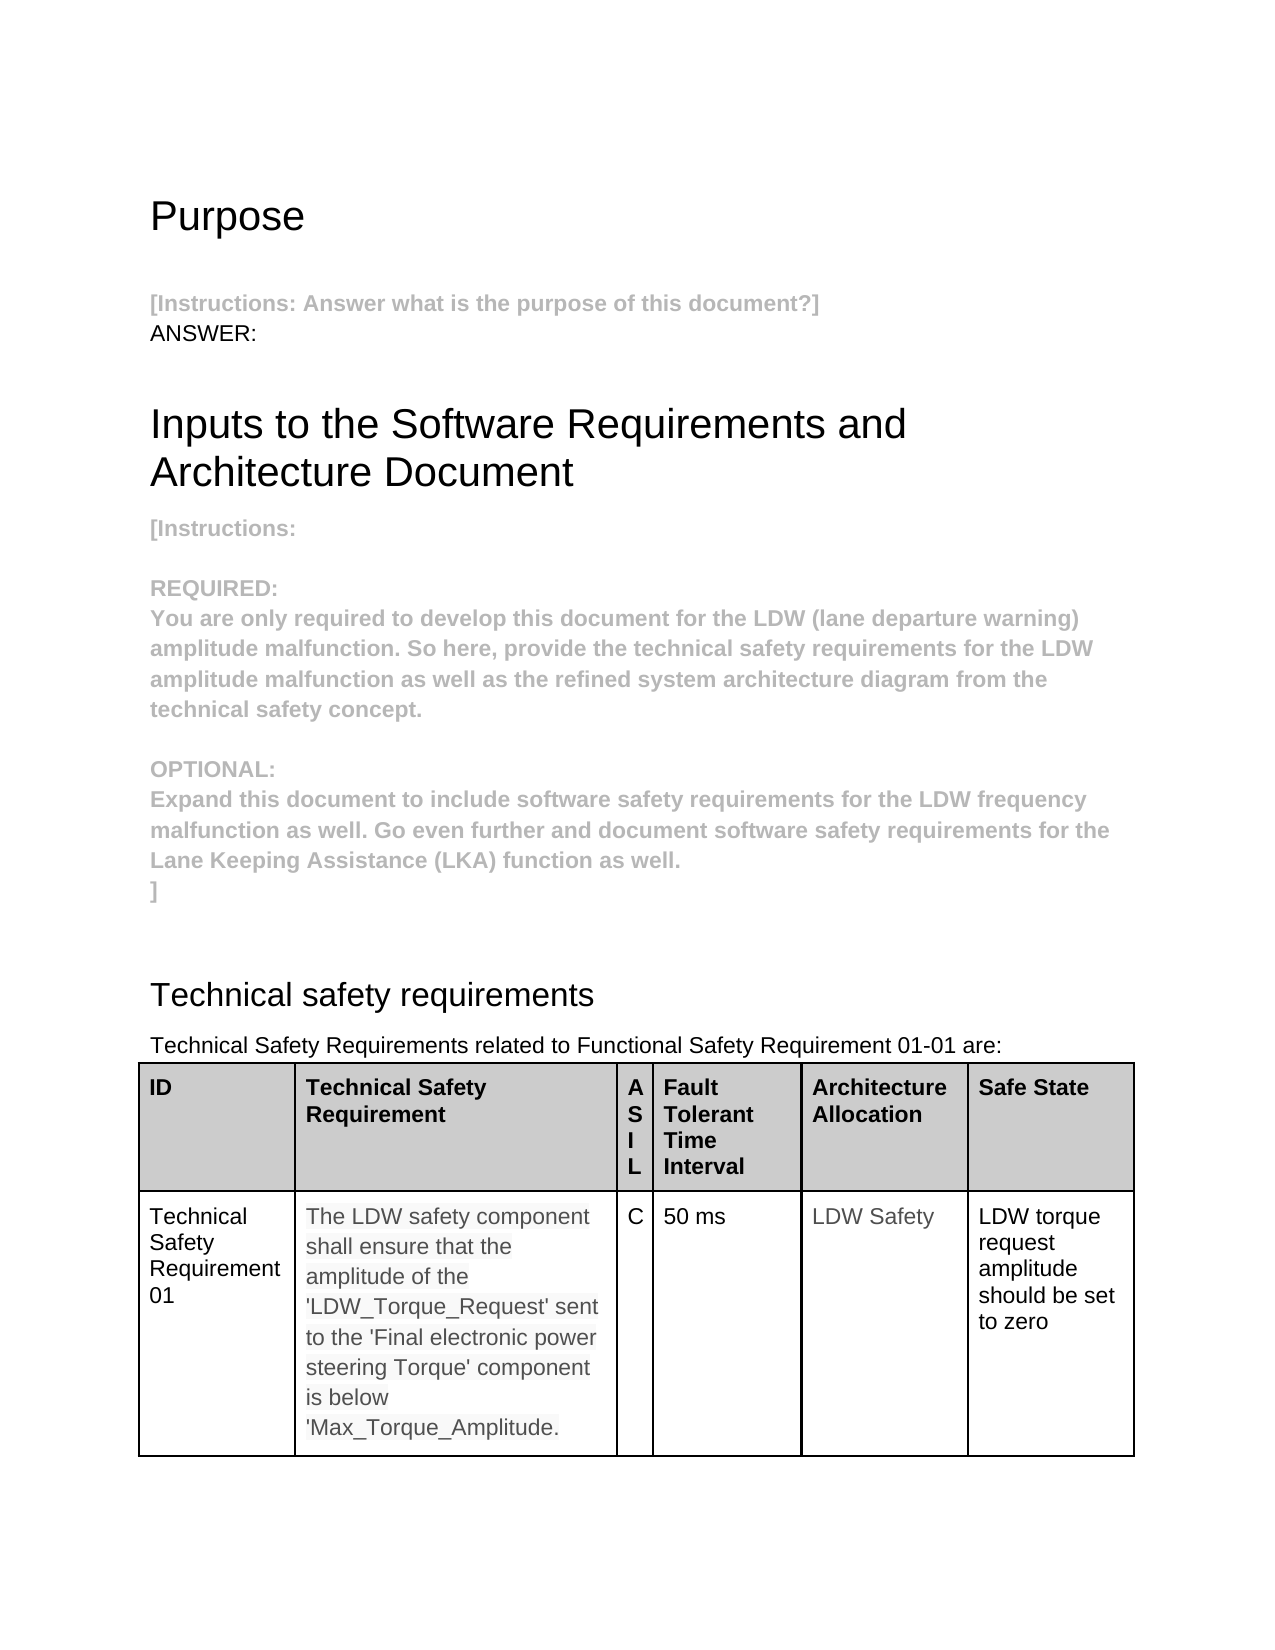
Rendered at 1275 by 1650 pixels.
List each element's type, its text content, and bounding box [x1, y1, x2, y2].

table_cell C [618, 1192, 652, 1455]
text Technical Safety Requirements related to Functional Safety Requirement 01-01 are: [150, 1032, 1125, 1058]
text ANSWER: [150, 320, 1125, 346]
text OPTIONAL: [150, 756, 1125, 782]
table_header ID [140, 1064, 294, 1190]
table_cell LDW Safety [803, 1192, 967, 1455]
table_cell 50 ms [654, 1192, 800, 1455]
table_cell Technical Safety Requirement 01 [140, 1192, 294, 1455]
text Expand this document to include software safety requirements for the LDW frequency malfunction as well. Go even further and document software safety requirements for the Lane Keeping Assistance (LKA) function as well. [150, 786, 1125, 873]
table_cell The LDW safety component shall ensure that the amplitude of the 'LDW_Torque_Request' sent to the 'Final electronic power steering Torque' component is below 'Max_Torque_Amplitude. [296, 1192, 616, 1455]
table_header Fault Tolerant Time Interval [654, 1064, 800, 1190]
subtitle Purpose [150, 192, 1125, 239]
subtitle Inputs to the Software Requirements and Architecture Document [150, 400, 1125, 496]
table_header Technical Safety Requirement [296, 1064, 616, 1190]
text ] [150, 877, 1125, 903]
text You are only required to develop this document for the LDW (lane departure warning) amplitude malfunction. So here, provide the technical safety requirements for the LDW amplitude malfunction as well as the refined system architecture diagram from the technical safety concept. [150, 605, 1125, 722]
table_header ASIL [618, 1064, 652, 1190]
text [Instructions: [150, 514, 1125, 541]
subtitle Technical safety requirements [150, 975, 1125, 1013]
table_cell LDW torque request amplitude should be set to zero [969, 1192, 1133, 1455]
table_header Safe State [969, 1064, 1133, 1190]
text REQUIRED: [150, 575, 1125, 601]
text [Instructions: Answer what is the purpose of this document?] [150, 289, 1125, 316]
table_header Architecture Allocation [803, 1064, 967, 1190]
